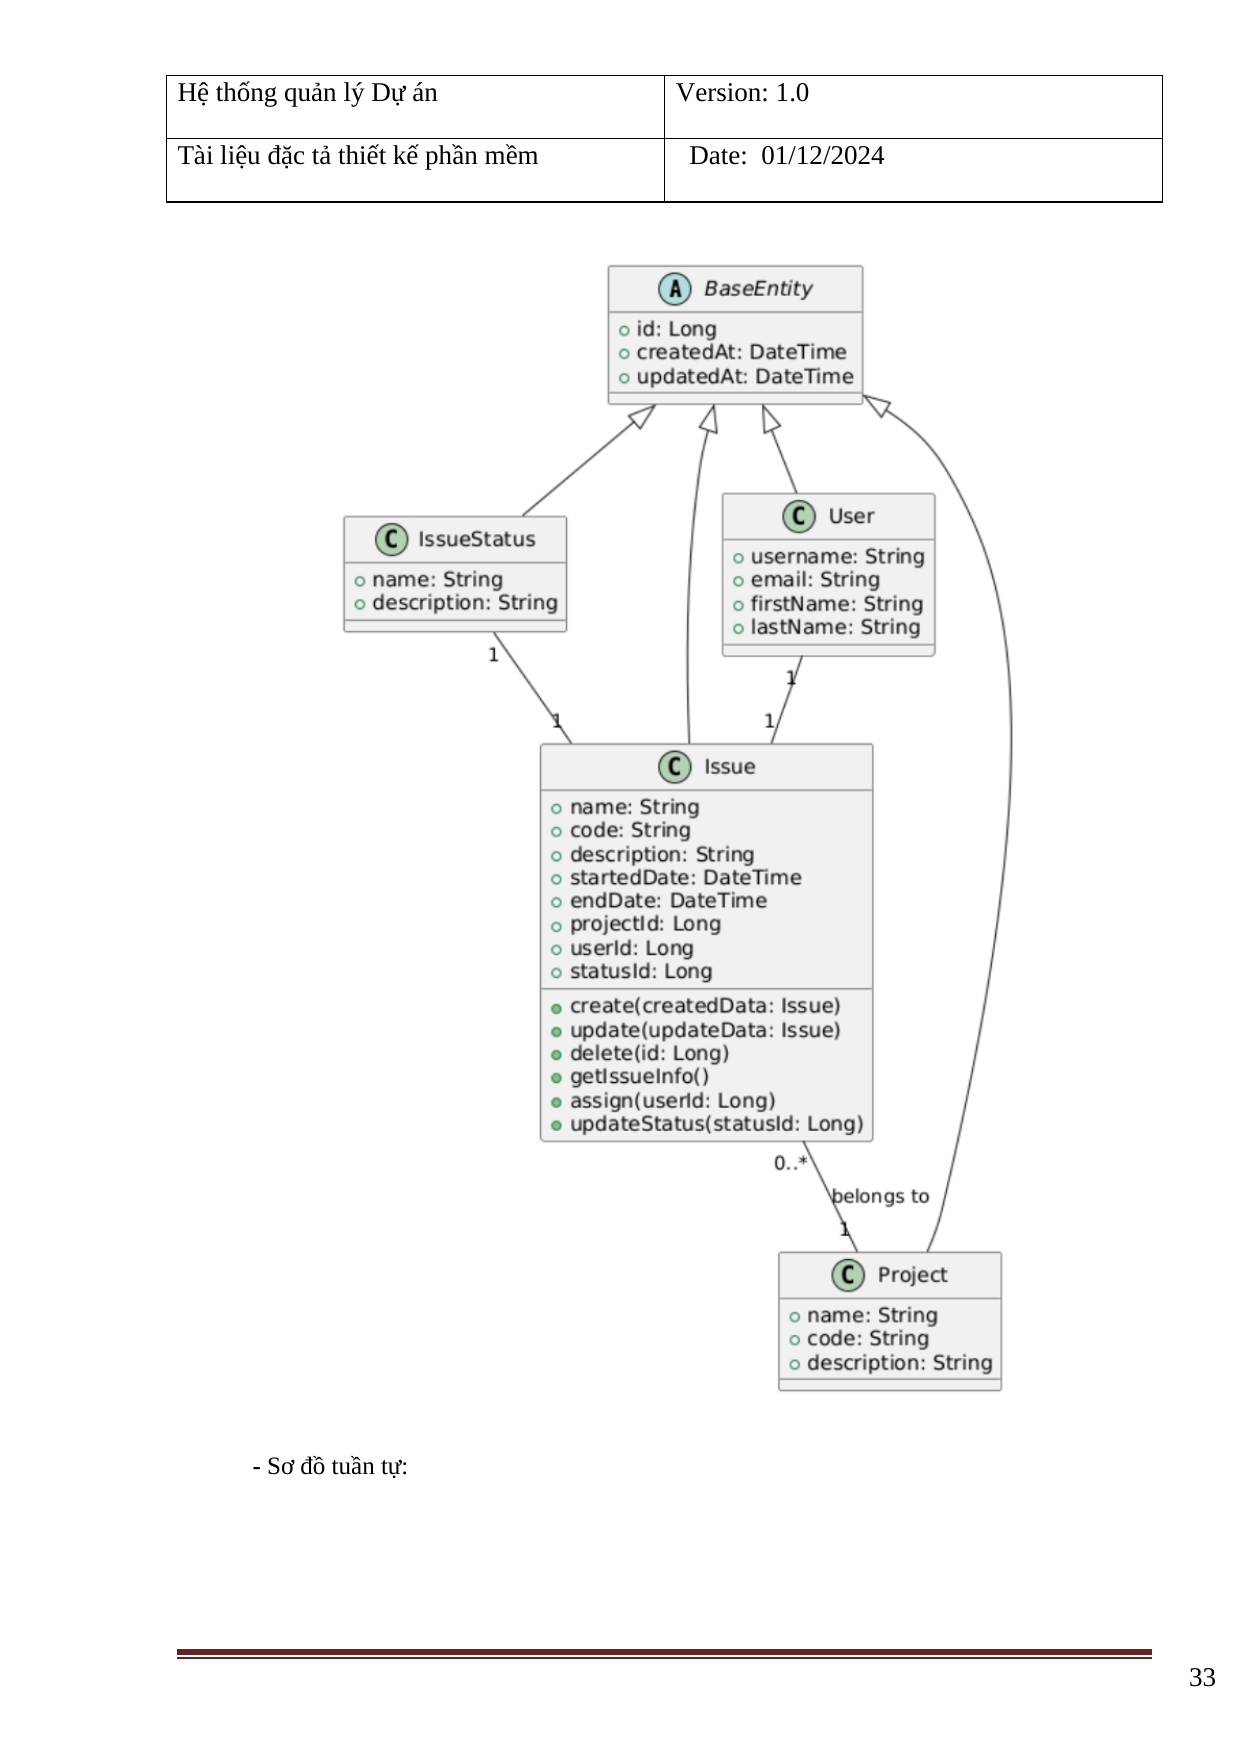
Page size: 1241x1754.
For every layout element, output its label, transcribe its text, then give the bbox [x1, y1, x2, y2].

text - Sơ đồ tuần tự: [177, 1451, 1152, 1479]
picture [327, 249, 1064, 1436]
